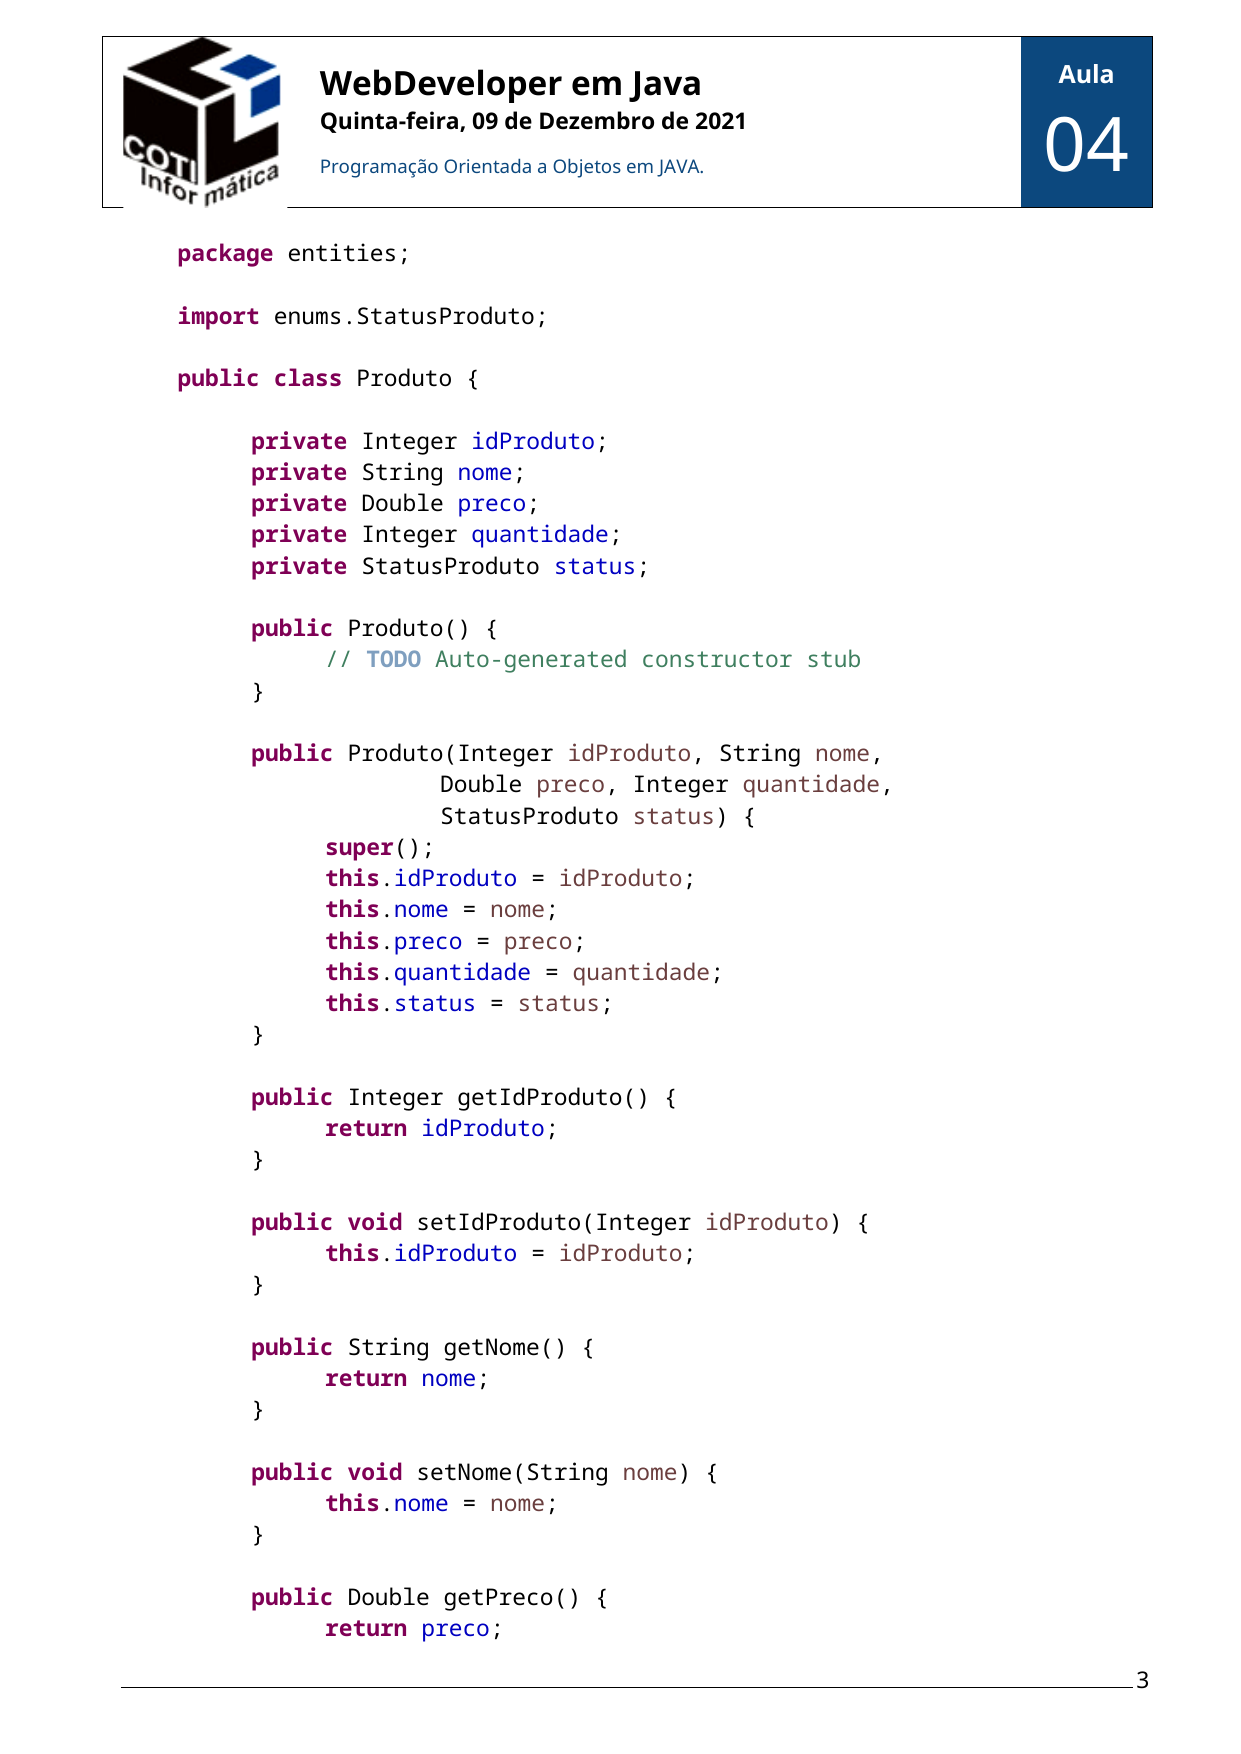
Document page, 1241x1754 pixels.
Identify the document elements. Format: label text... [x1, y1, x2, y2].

text public void setNome(String nome) { [177, 1456, 1063, 1487]
text } [177, 674, 1063, 706]
text package entities; [177, 237, 1063, 268]
text public Integer getIdProduto() { [177, 1081, 1063, 1112]
text private Double preco; [177, 487, 1063, 518]
text StatusProduto status) { [398, 799, 1063, 831]
text } [177, 1143, 1063, 1174]
text this.quantidade = quantidade; [177, 956, 1063, 987]
text private String nome; [177, 456, 1063, 487]
text public void setIdProduto(Integer idProduto) { [177, 1206, 1063, 1237]
text return nome; [177, 1362, 1063, 1393]
text public Produto() { [177, 612, 1063, 643]
text // TODO Auto-generated constructor stub [177, 643, 1063, 674]
text public Double getPreco() { [177, 1581, 1063, 1612]
text import enums.StatusProduto; [177, 299, 1063, 331]
text public Produto(Integer idProduto, String nome, [177, 737, 1063, 768]
text return preco; [177, 1612, 1063, 1643]
text private Integer quantidade; [177, 518, 1063, 549]
text super(); [177, 831, 1063, 862]
text } [177, 1268, 1063, 1299]
text public String getNome() { [177, 1331, 1063, 1362]
text Double preco, Integer quantidade, [398, 768, 1063, 799]
text this.nome = nome; [177, 893, 1063, 924]
text public class Produto { [177, 362, 1063, 393]
text private Integer idProduto; [177, 424, 1063, 456]
text } [177, 1018, 1063, 1049]
text this.nome = nome; [177, 1487, 1063, 1518]
text this.idProduto = idProduto; [177, 1237, 1063, 1268]
text this.status = status; [177, 987, 1063, 1018]
text this.preco = preco; [177, 924, 1063, 956]
text private StatusProduto status; [177, 549, 1063, 581]
text } [177, 1393, 1063, 1424]
text } [177, 1518, 1063, 1549]
text return idProduto; [177, 1112, 1063, 1143]
text this.idProduto = idProduto; [177, 862, 1063, 893]
